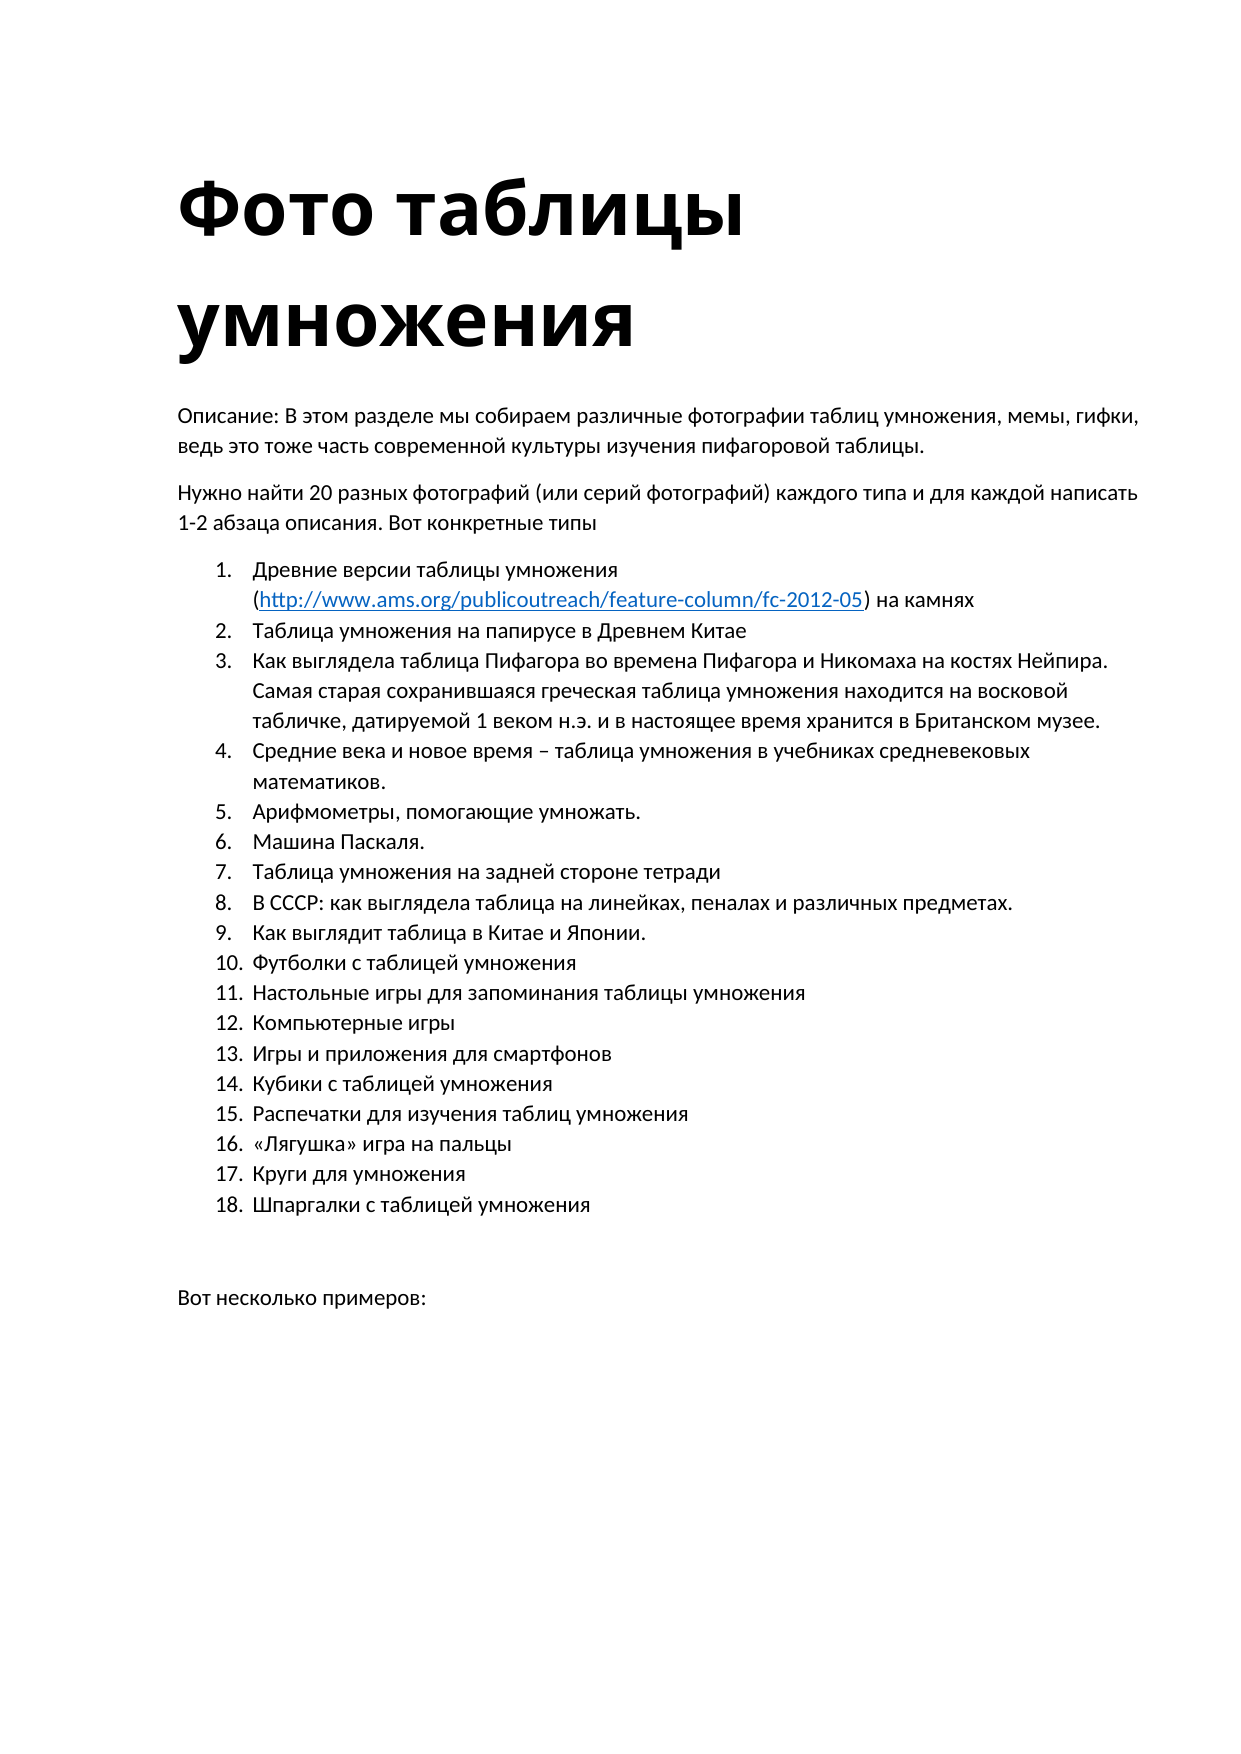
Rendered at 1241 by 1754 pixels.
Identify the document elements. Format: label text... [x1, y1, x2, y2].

list Как выглядит таблица в Китае и Японии. [215, 918, 1152, 946]
list Футболки с таблицей умножения [215, 948, 1152, 976]
list Таблица умножения на папирусе в Древнем Китае [215, 616, 1152, 644]
list Арифмометры, помогающие умножать. [215, 797, 1152, 825]
list Игры и приложения для смартфонов [215, 1039, 1152, 1067]
list В СССР: как выглядела таблица на линейках, пеналах и различных предметах. [215, 888, 1152, 916]
text Вот несколько примеров: [177, 1283, 1152, 1312]
subtitle Фото таблицы умножения [177, 156, 1152, 368]
list Как выглядела таблица Пифагора во времена Пифагора и Никомаха на костях Нейпира. Самая старая сохранившаяся греческая таблица умножения находится на восковой табличке, датируемой 1 веком н.э. и в настоящее время хранится в Британском музее. [215, 646, 1152, 734]
text Нужно найти 20 разных фотографий (или серий фотографий) каждого типа и для каждой написать 1-2 абзаца описания. Вот конкретные типы [177, 478, 1152, 537]
list Машина Паскаля. [215, 827, 1152, 855]
list Таблица умножения на задней стороне тетради [215, 857, 1152, 886]
list Компьютерные игры [215, 1008, 1152, 1037]
list «Лягушка» игра на пальцы [215, 1129, 1152, 1157]
list Распечатки для изучения таблиц умножения [215, 1099, 1152, 1127]
list Древние версии таблицы умножения (http://www.ams.org/publicoutreach/feature-column/fc-2012-05) на камнях [215, 555, 1152, 614]
list Настольные игры для запоминания таблицы умножения [215, 978, 1152, 1006]
list Круги для умножения [215, 1159, 1152, 1188]
list Шпаргалки с таблицей умножения [215, 1190, 1152, 1218]
text Описание: В этом разделе мы собираем различные фотографии таблиц умножения, мемы, гифки, ведь это тоже часть современной культуры изучения пифагоровой таблицы. [177, 401, 1152, 459]
list Кубики с таблицей умножения [215, 1069, 1152, 1097]
list Средние века и новое время – таблица умножения в учебниках средневековых математиков. [215, 737, 1152, 795]
